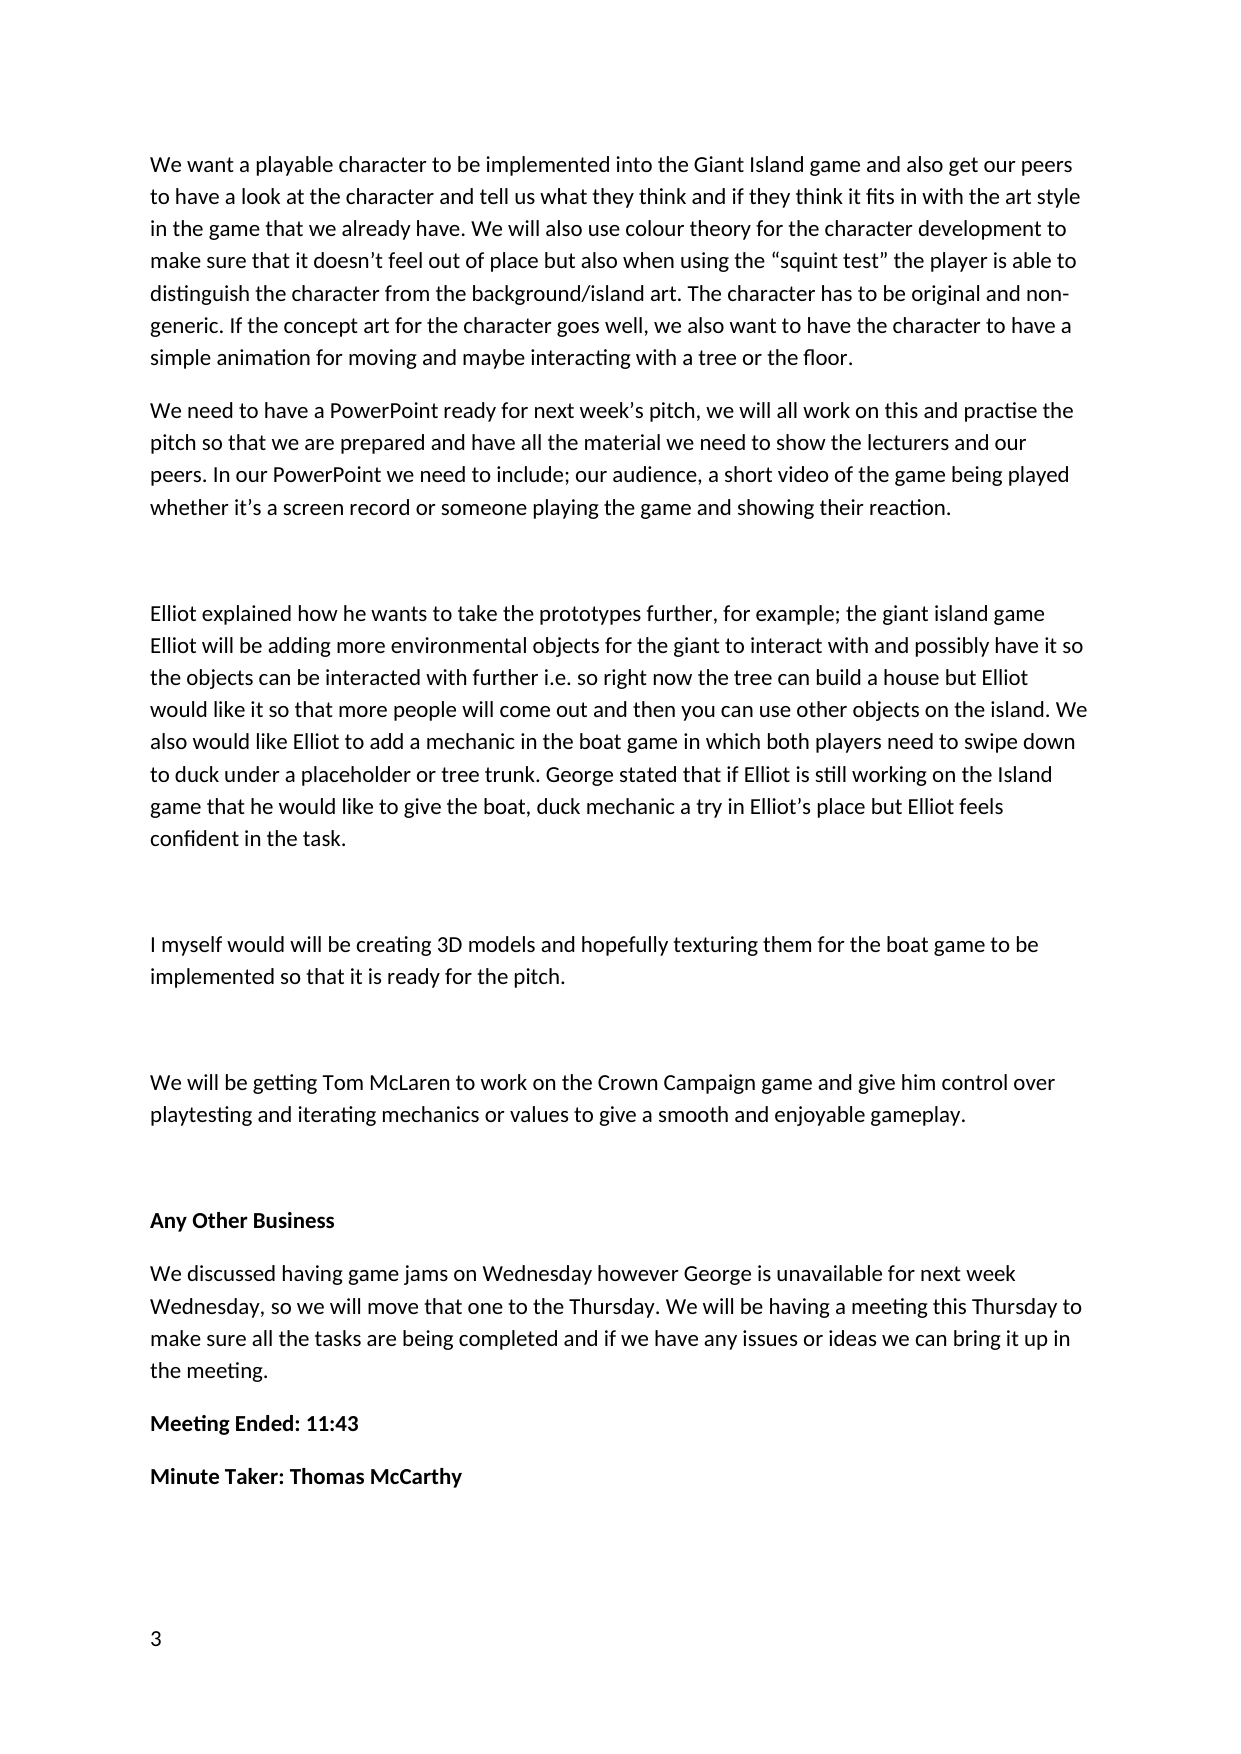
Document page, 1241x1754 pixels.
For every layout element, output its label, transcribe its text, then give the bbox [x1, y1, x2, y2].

text Minute Taker: Thomas McCarthy [150, 1462, 1090, 1490]
text We want a playable character to be implemented into the Giant Island game and also get our peers to have a look at the character and tell us what they think and if they think it fits in with the art style in the game that we already have. We will also use colour theory for the character development to make sure that it doesn’t feel out of place but also when using the “squint test” the player is able to distinguish the character from the background/island art. The character has to be original and non-generic. If the concept art for the character goes well, we also want to have the character to have a simple animation for moving and maybe interacting with a tree or the floor. [150, 150, 1090, 371]
text We need to have a PowerPoint ready for next week’s pitch, we will all work on this and practise the pitch so that we are prepared and have all the material we need to show the lecturers and our peers. In our PowerPoint we need to include; our audience, a short video of the game being played whether it’s a screen record or someone playing the game and showing their reaction. [150, 396, 1090, 521]
text We discussed having game jams on Wednesday however George is unavailable for next week Wednesday, so we will move that one to the Thursday. We will be having a meeting this Thursday to make sure all the tasks are being completed and if we have any issues or ideas we can bring it up in the meeting. [150, 1259, 1090, 1384]
text I myself would will be creating 3D models and hopefully texturing them for the boat game to be implemented so that it is ready for the pitch. [150, 930, 1090, 990]
text We will be getting Tom McLaren to work on the Crown Campaign game and give him control over playtesting and iterating mechanics or values to give a smooth and enjoyable gameplay. [150, 1068, 1090, 1128]
text Elliot explained how he wants to take the prototypes further, for example; the giant island game Elliot will be adding more environmental objects for the giant to interact with and possibly have it so the objects can be interacted with further i.e. so right now the tree can build a house but Elliot would like it so that more people will come out and then you can use other objects on the island. We also would like Elliot to add a mechanic in the boat game in which both players need to swipe down to duck under a placeholder or tree trunk. George stated that if Elliot is still working on the Island game that he would like to give the boat, duck mechanic a try in Elliot’s place but Elliot feels confident in the task. [150, 599, 1090, 852]
text Any Other Business [150, 1207, 1090, 1234]
text Meeting Ended: 11:43 [150, 1409, 1090, 1437]
